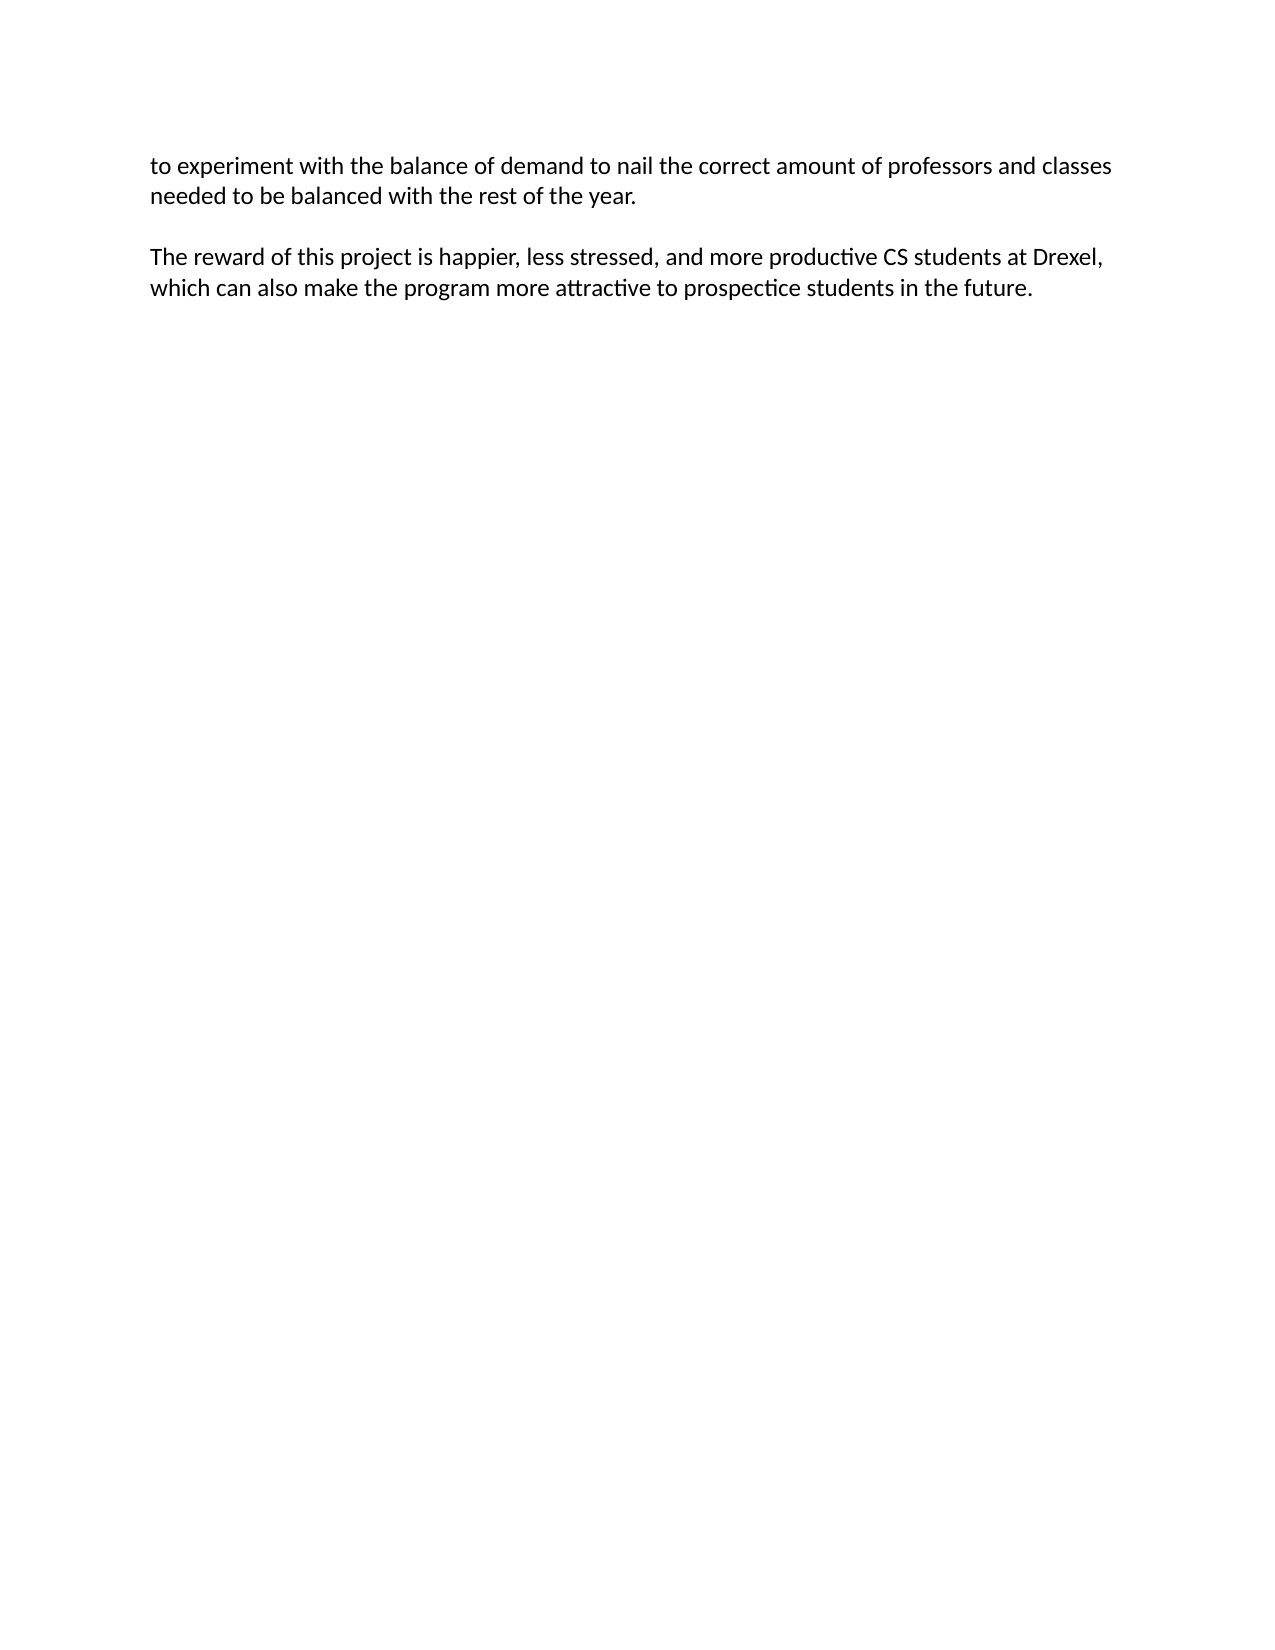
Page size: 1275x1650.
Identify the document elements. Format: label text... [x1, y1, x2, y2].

text The reward of this project is happier, less stressed, and more productive CS students at Drexel, which can also make the program more attractive to prospectice students in the future. [150, 242, 1125, 303]
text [150, 150, 1125, 211]
